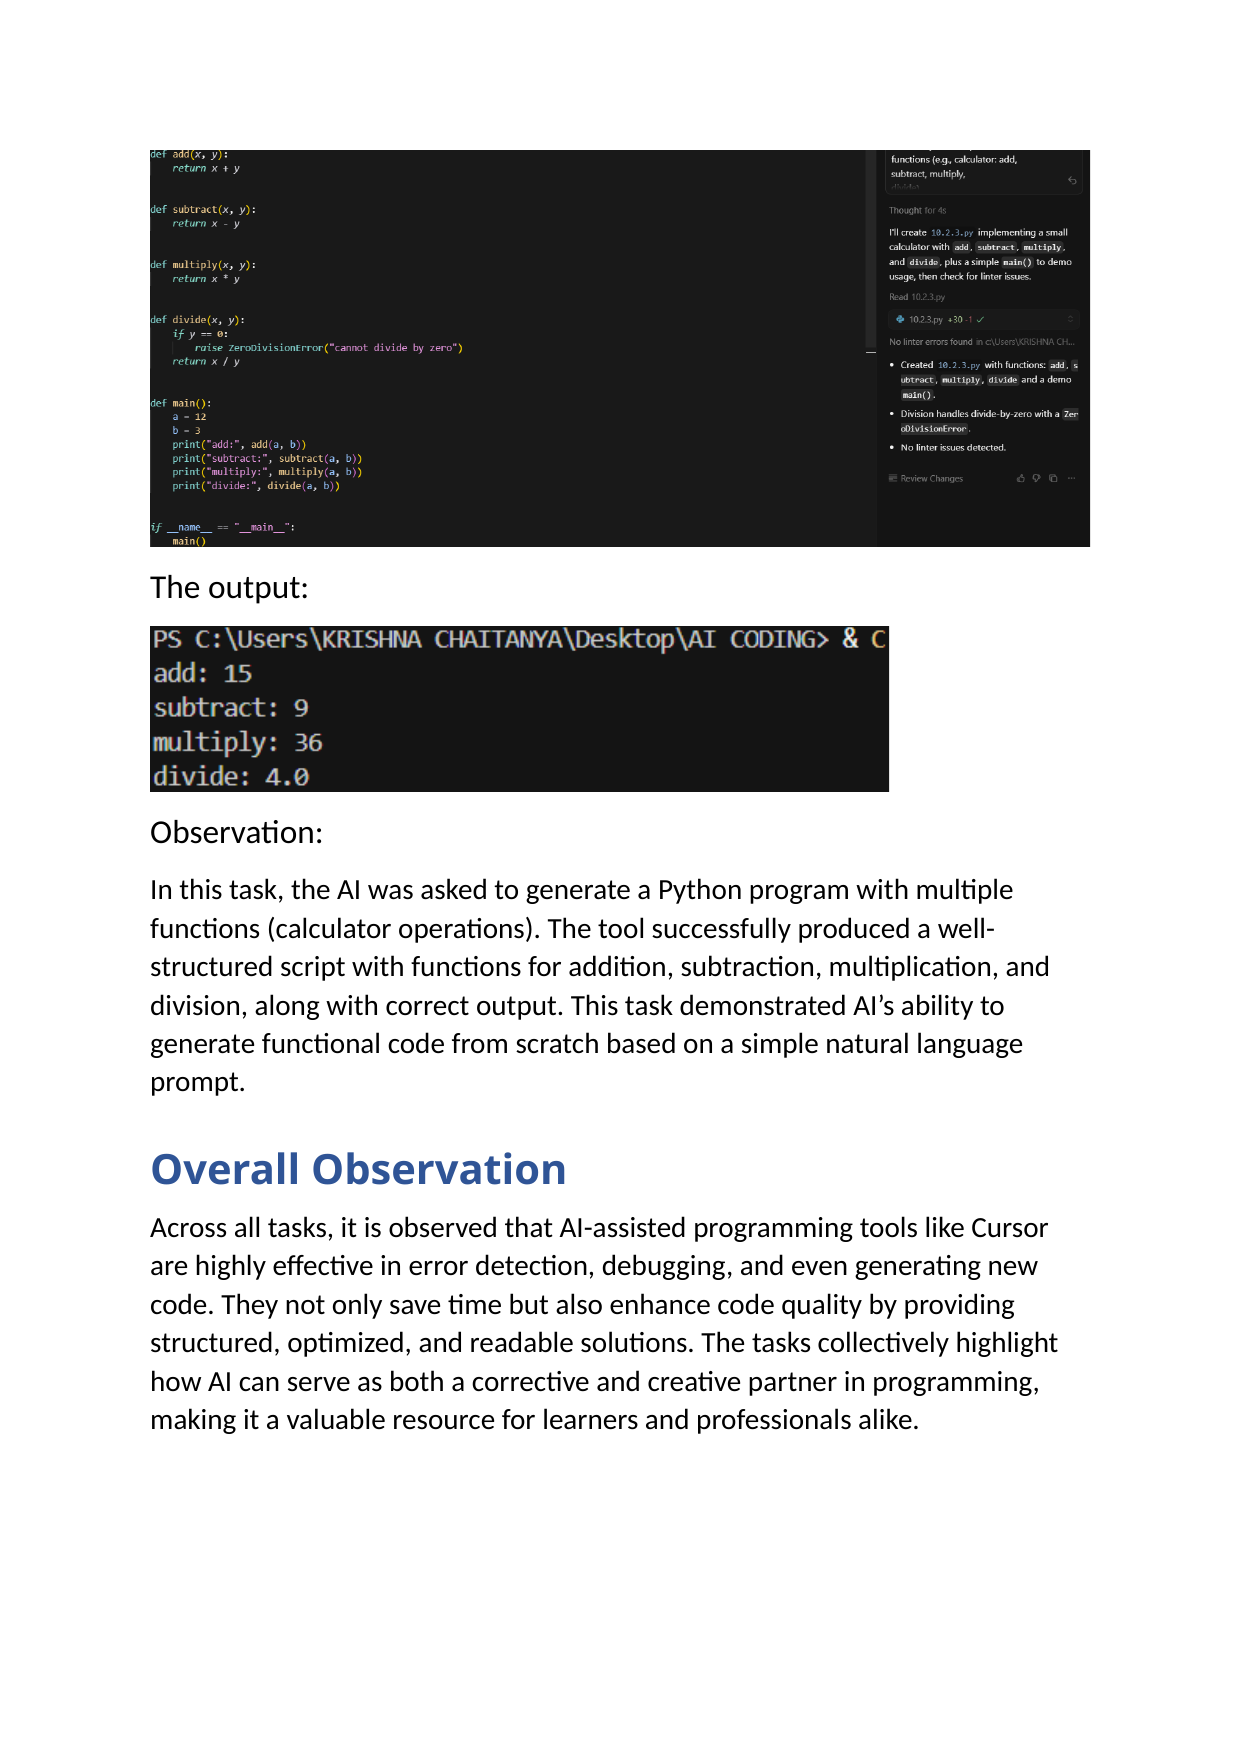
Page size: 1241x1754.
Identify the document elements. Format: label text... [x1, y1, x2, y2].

text In this task, the AI was asked to generate a Python program with multiple functions (calculator operations). The tool successfully produced a well-structured script with functions for addition, subtraction, multiplication, and division, along with correct output. This task demonstrated AI’s ability to generate functional code from scratch based on a simple natural language prompt. [150, 871, 1090, 1099]
picture [150, 150, 1091, 547]
subtitle Overall Observation [150, 1139, 1090, 1196]
picture [150, 626, 890, 792]
text Observation: [150, 811, 1090, 851]
text The output: [150, 566, 1090, 606]
text Across all tasks, it is observed that AI-assisted programming tools like Cursor are highly effective in error detection, debugging, and even generating new code. They not only save time but also enhance code quality by providing structured, optimized, and readable solutions. The tasks collectively highlight how AI can serve as both a corrective and creative partner in programming, making it a valuable resource for learners and professionals alike. [150, 1209, 1090, 1437]
